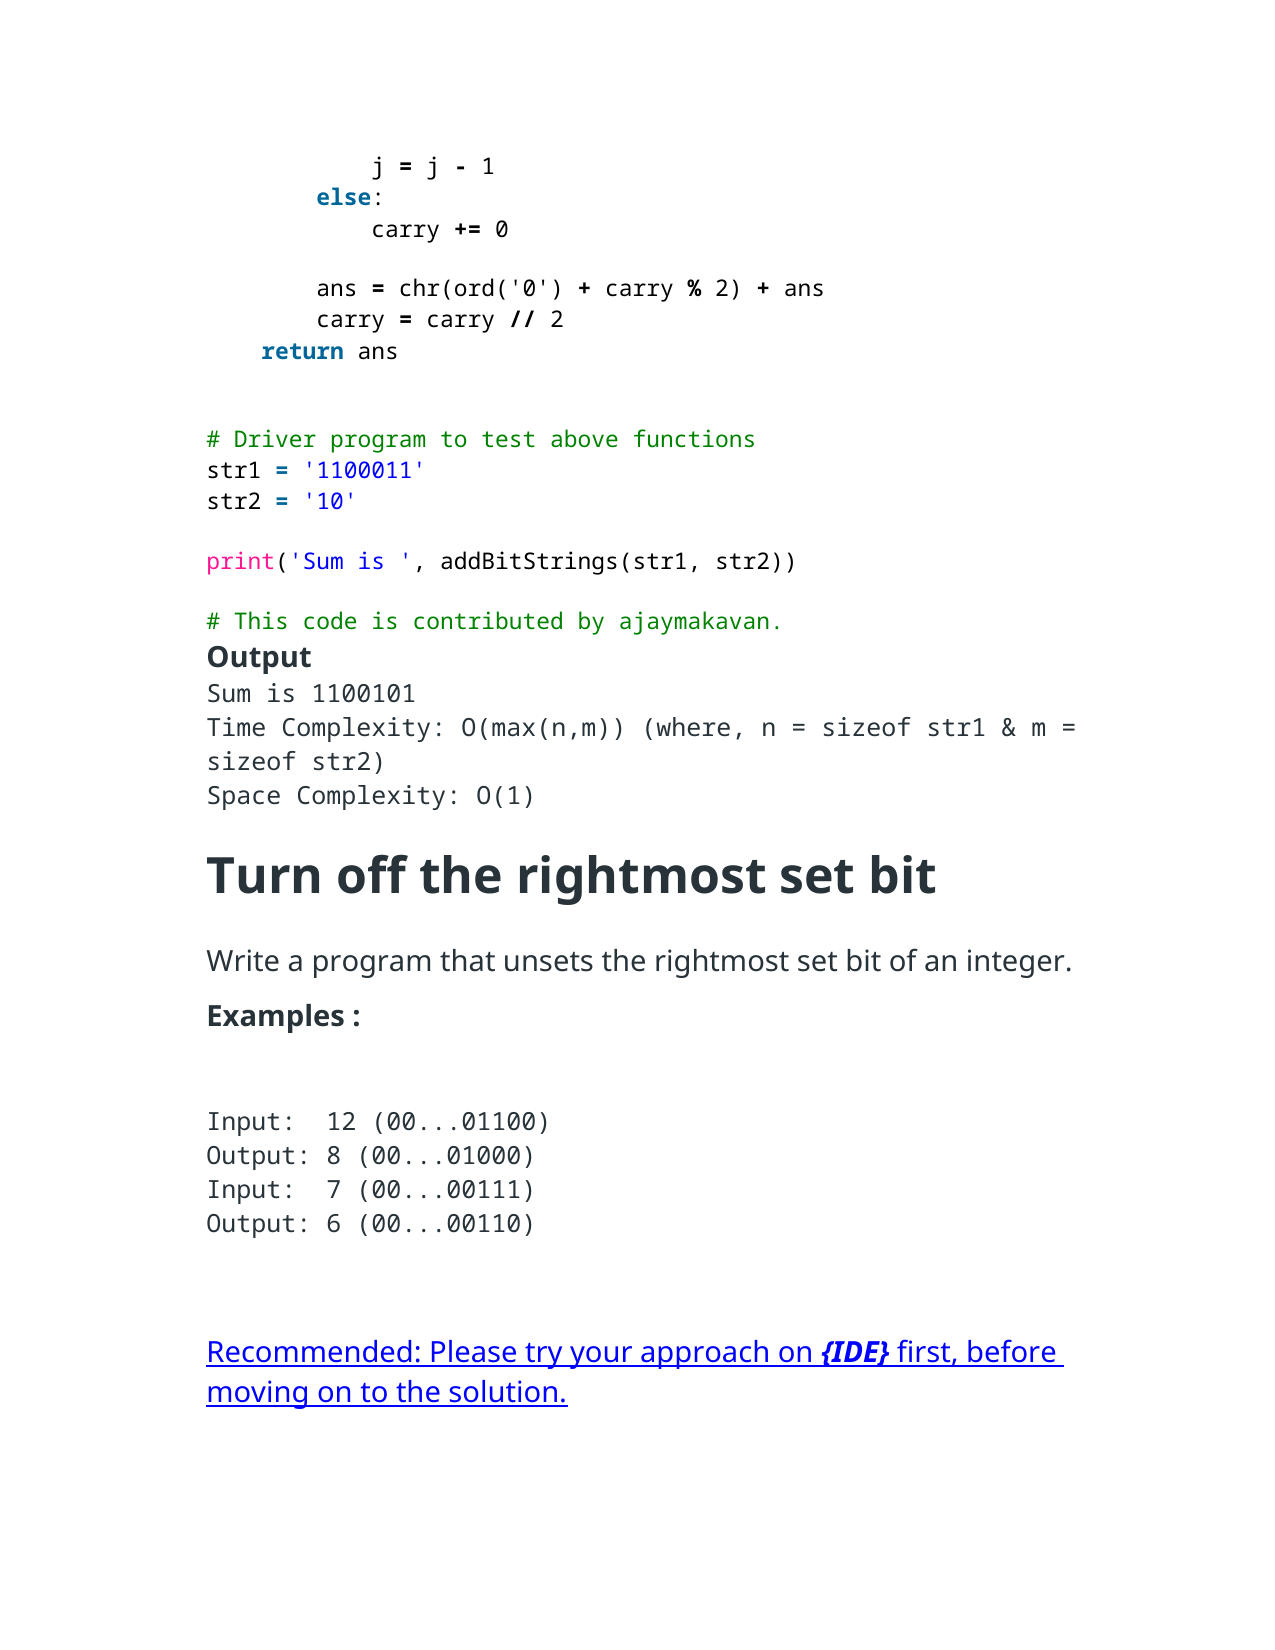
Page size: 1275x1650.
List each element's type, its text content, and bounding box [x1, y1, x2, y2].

text carry = carry // 2 [206, 303, 1125, 335]
text Output [206, 636, 1125, 676]
text else: [206, 181, 1125, 212]
text Input: 7 (00...00111) Output: 6 (00...00110) [206, 1172, 1125, 1240]
text Turn off the rightmost set bit [206, 840, 1125, 908]
text Write a program that unsets the rightmost set bit of an integer. [206, 908, 1125, 980]
text Examples : [206, 995, 1125, 1034]
text Time Complexity: O(max(n,m)) (where, n = sizeof str1 & m = sizeof str2) Space Complexity: O(1) [206, 710, 1125, 812]
text j = j - 1 [206, 150, 1125, 181]
text # This code is contributed by ajaymakavan. [206, 605, 1125, 636]
text str2 = '10' [206, 485, 1125, 517]
text Recommended: Please try your approach on {IDE} first, before moving on to the solution. [206, 1331, 1125, 1411]
text print('Sum is ', addBitStrings(str1, str2)) [206, 545, 1125, 576]
text ans = chr(ord('0') + carry % 2) + ans [206, 272, 1125, 303]
text # Driver program to test above functions [206, 423, 1125, 454]
text str1 = '1100011' [206, 454, 1125, 485]
text carry += 0 [206, 212, 1125, 244]
text Input: 12 (00...01100) Output: 8 (00...01000) [206, 1103, 1125, 1172]
text Sum is 1100101 [206, 676, 1125, 710]
text return ans [206, 335, 1125, 366]
